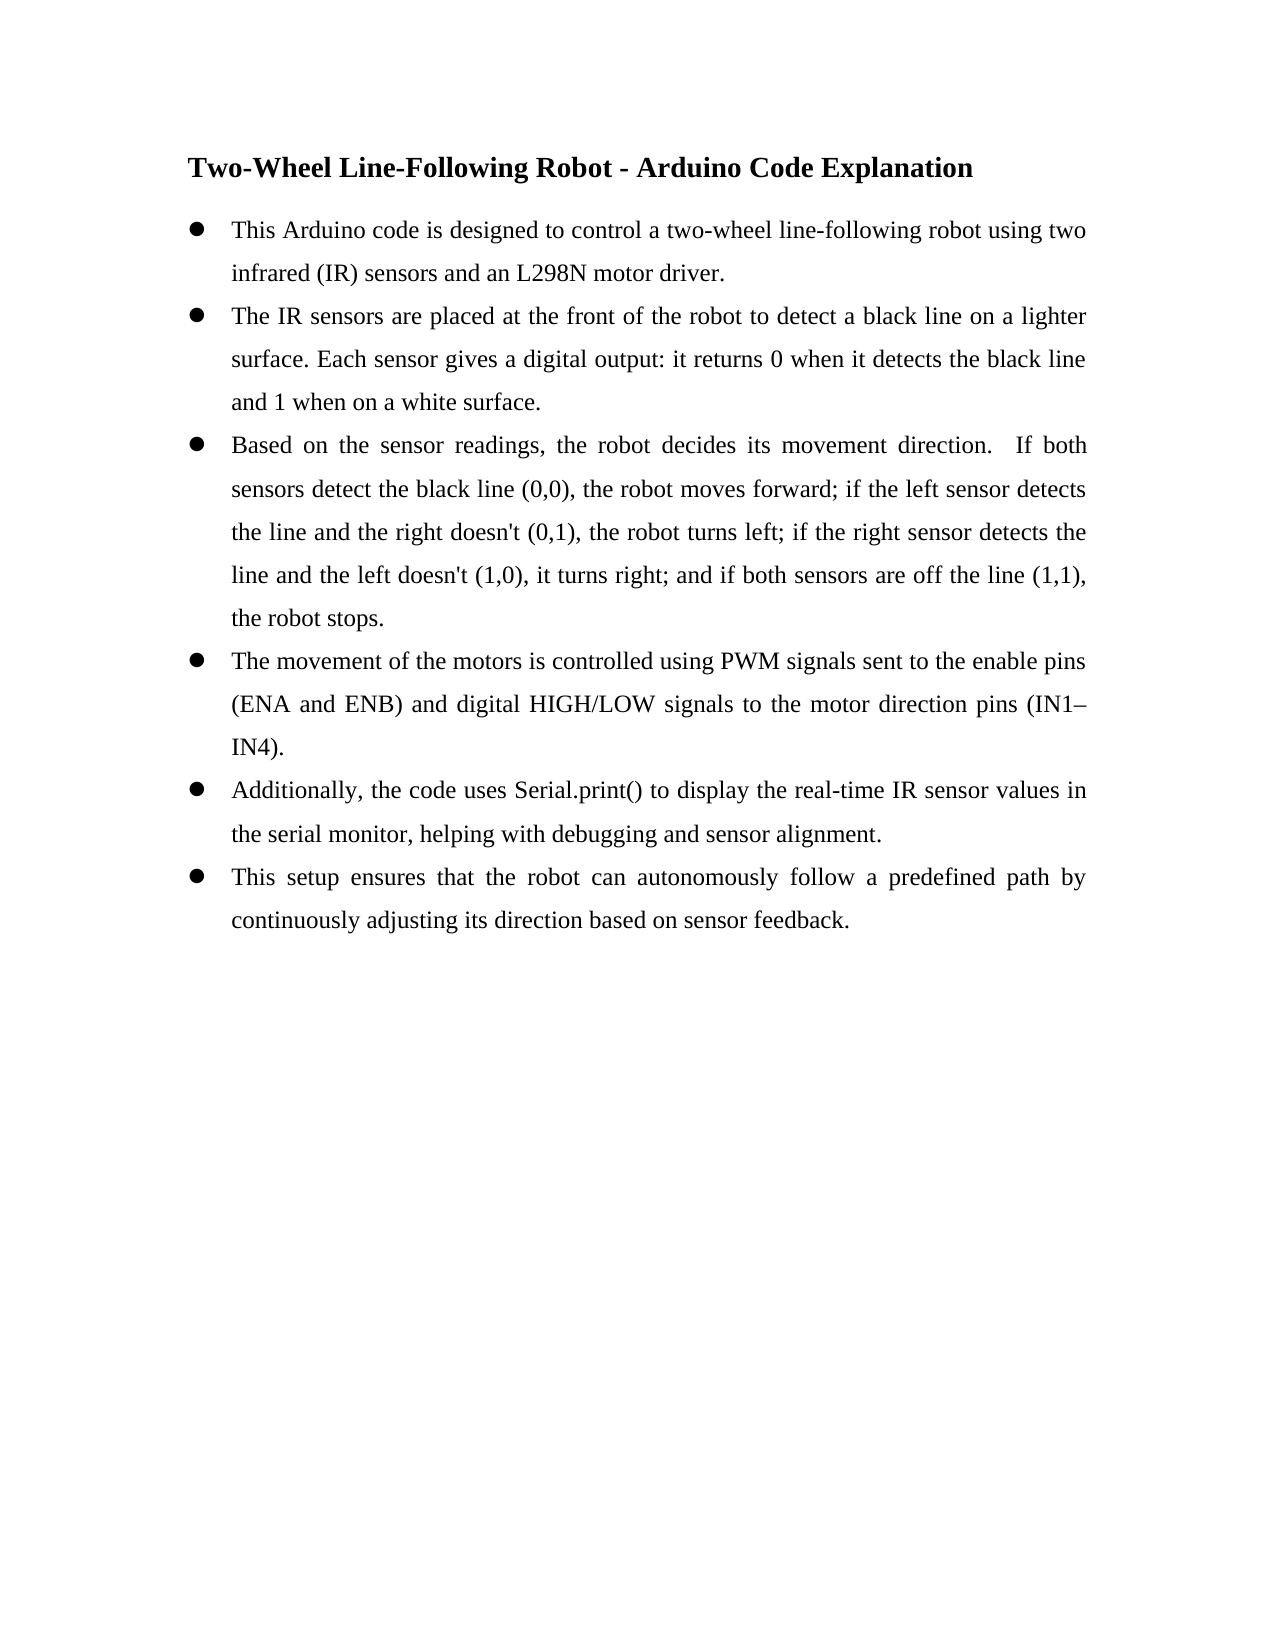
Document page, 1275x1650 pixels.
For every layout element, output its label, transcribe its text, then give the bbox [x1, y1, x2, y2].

list This Arduino code is designed to control a two-wheel line-following robot using two infrared (IR) sensors and an L298N motor driver. [187, 215, 1087, 287]
list The movement of the motors is controlled using PWM signals sent to the enable pins (ENA and ENB) and digital HIGH/LOW signals to the motor direction pins (IN1–IN4). [187, 646, 1087, 761]
list This setup ensures that the robot can autonomously follow a predefined path by continuously adjusting its direction based on sensor feedback. [187, 862, 1087, 934]
list Based on the sensor readings, the robot decides its movement direction. If both sensors detect the black line (0,0), the robot moves forward; if the left sensor detects the line and the right doesn't (0,1), the robot turns left; if the right sensor detects the line and the left doesn't (1,0), it turns right; and if both sensors are off the line (1,1), the robot stops. [187, 431, 1087, 632]
list Additionally, the code uses Serial.print() to display the real-time IR sensor values in the serial monitor, helping with debugging and sensor alignment. [187, 776, 1087, 847]
subtitle Two-Wheel Line-Following Robot - Arduino Code Explanation [187, 150, 1087, 183]
list The IR sensors are placed at the front of the robot to detect a black line on a lighter surface. Each sensor gives a digital output: it returns 0 when it detects the black line and 1 when on a white surface. [187, 301, 1087, 416]
